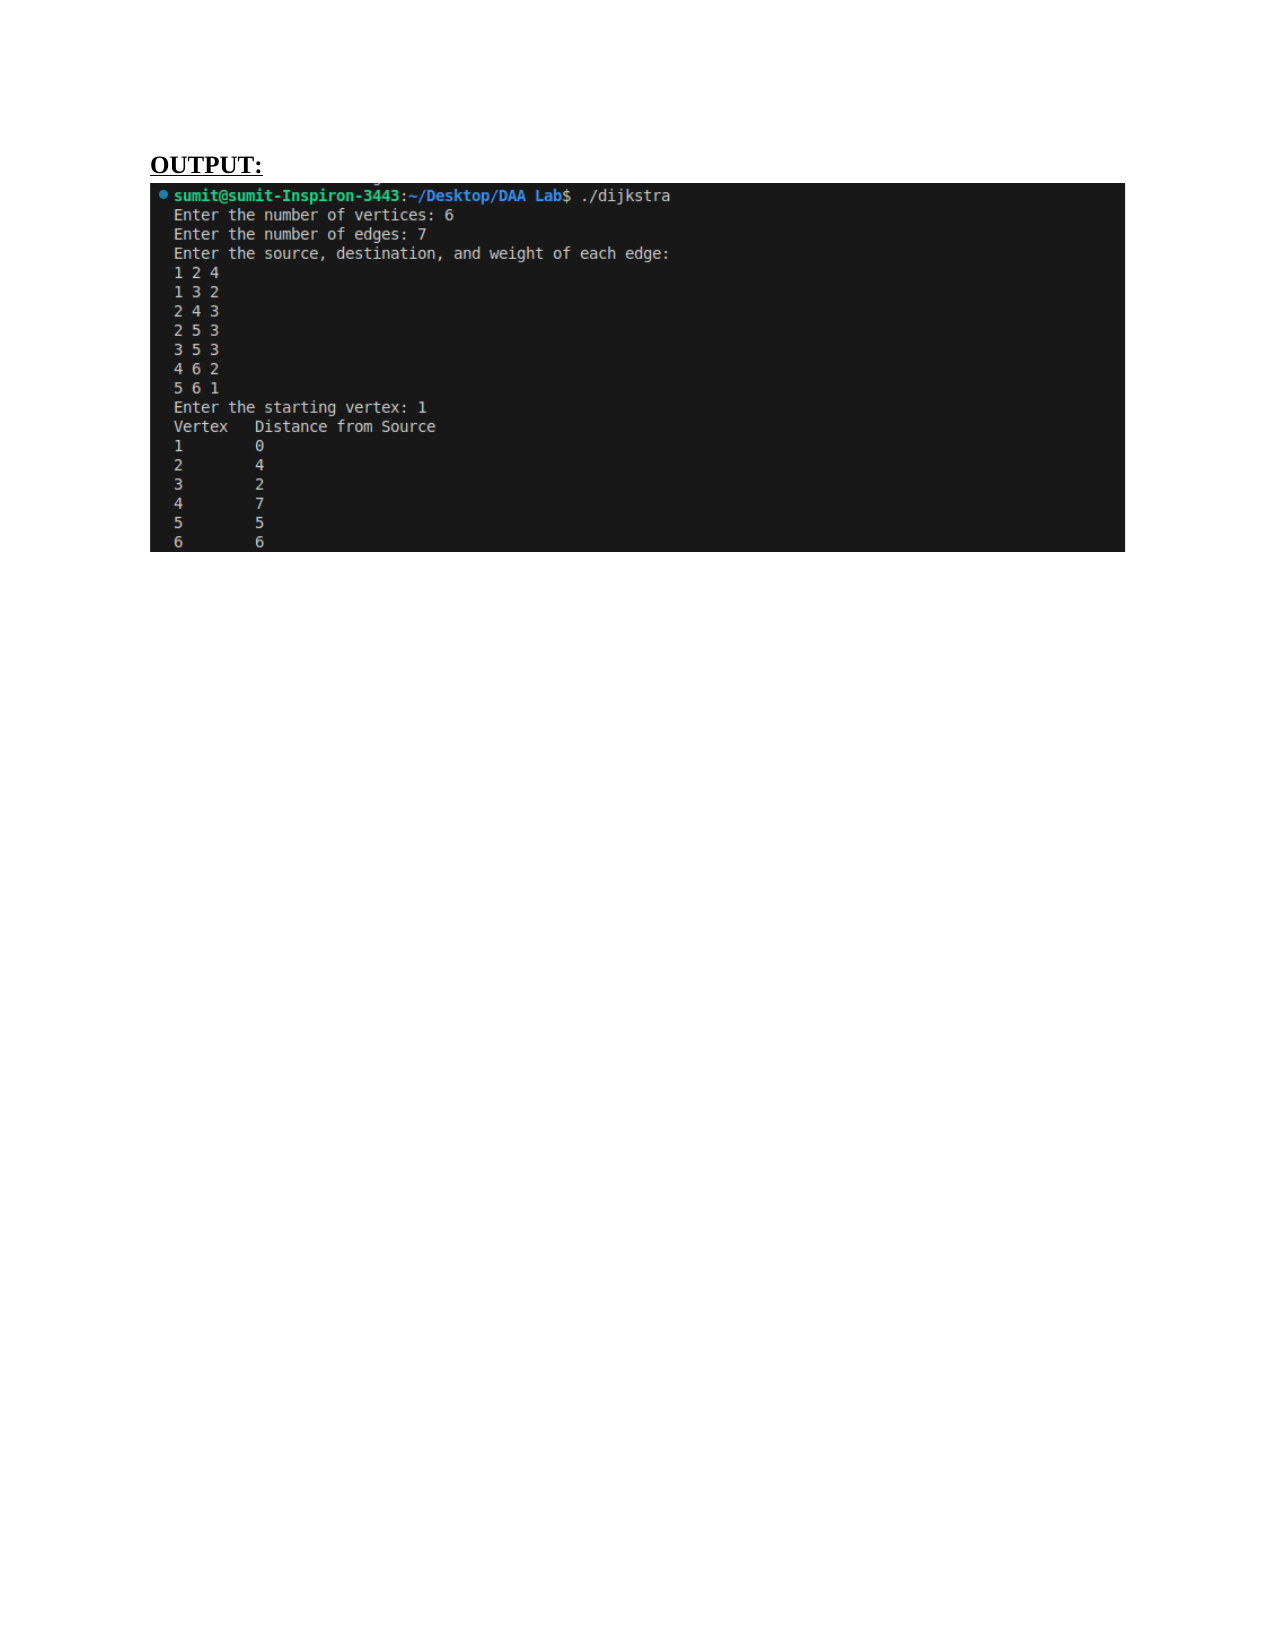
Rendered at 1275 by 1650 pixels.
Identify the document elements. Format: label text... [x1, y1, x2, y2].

text OUTPUT: [150, 150, 1125, 179]
picture [150, 183, 1125, 552]
